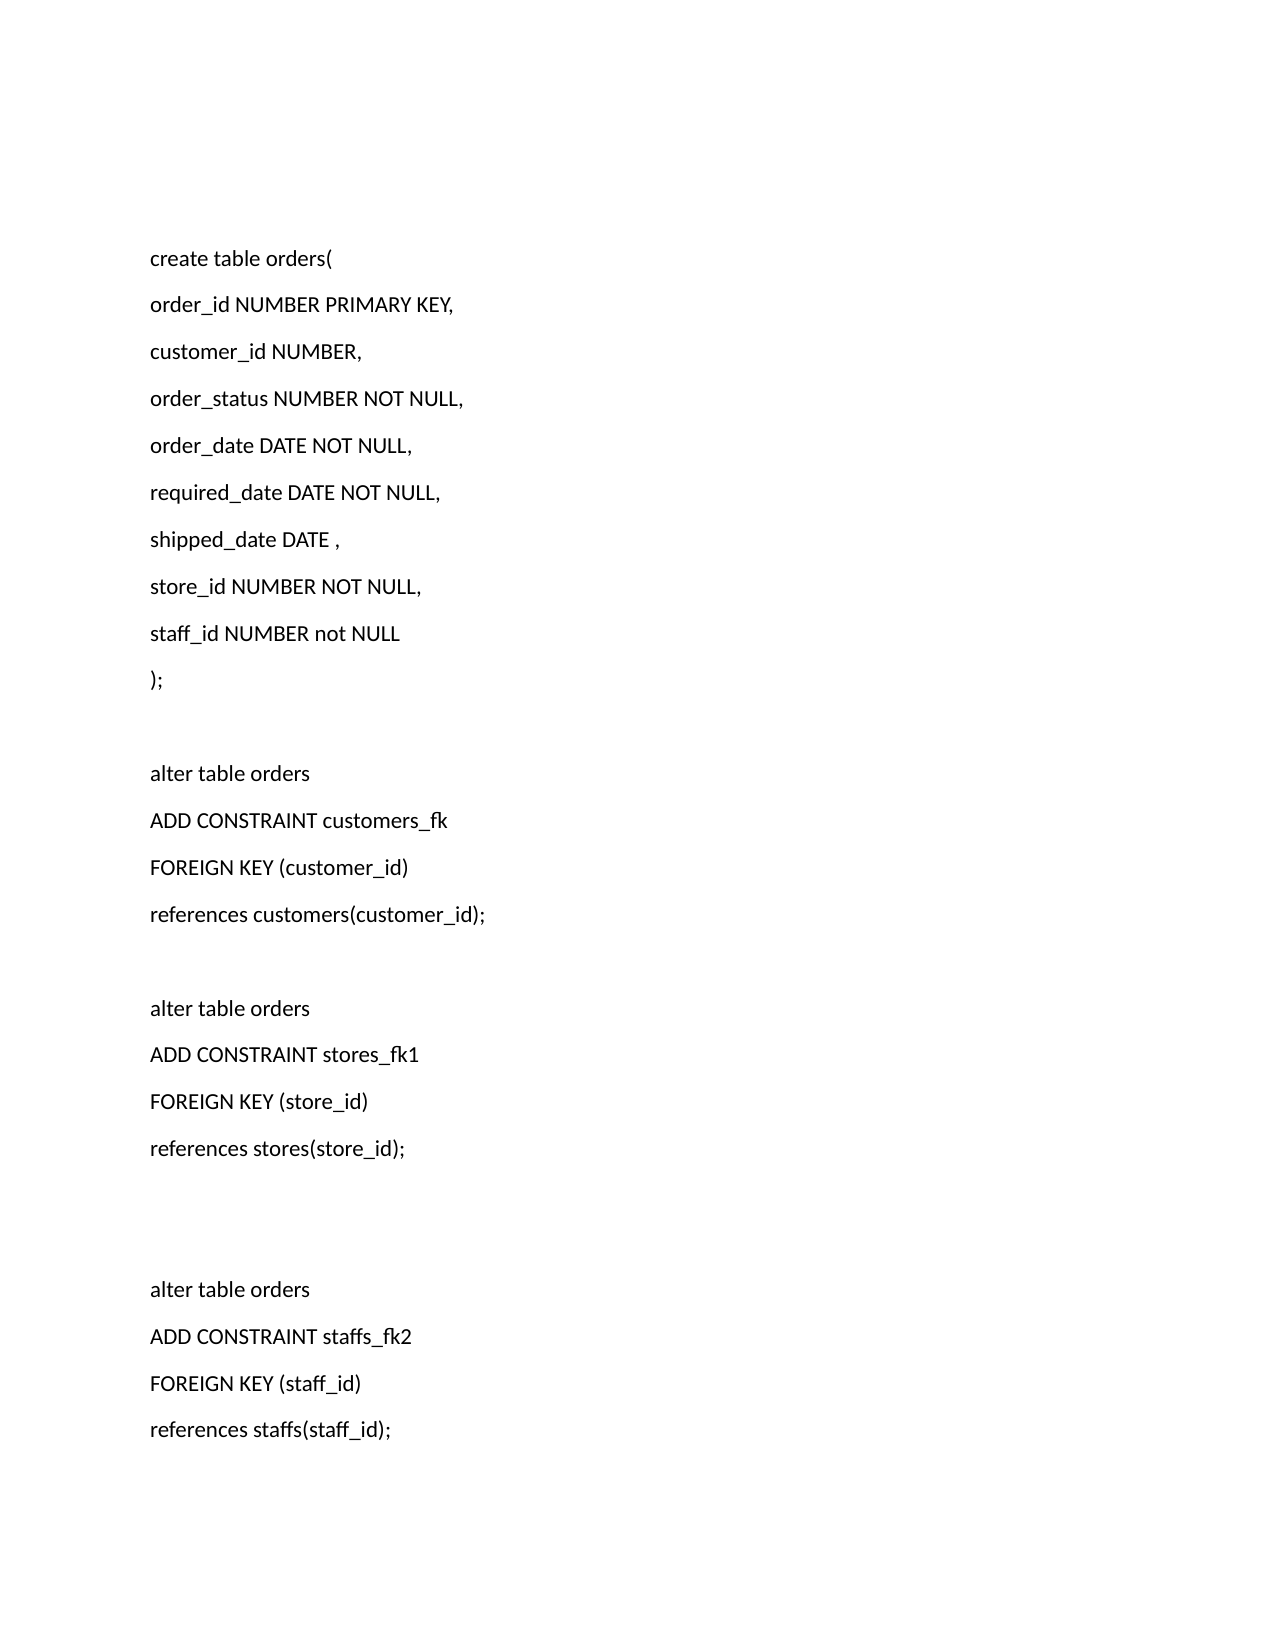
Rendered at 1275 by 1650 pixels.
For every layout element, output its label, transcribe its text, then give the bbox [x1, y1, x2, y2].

text FOREIGN KEY (store_id) [150, 1087, 1125, 1116]
text alter table orders [150, 994, 1125, 1022]
text alter table orders [150, 759, 1125, 787]
text FOREIGN KEY (staff_id) [150, 1369, 1125, 1397]
text alter table orders [150, 1275, 1125, 1303]
text references stores(store_id); [150, 1134, 1125, 1162]
text customer_id NUMBER, [150, 337, 1125, 366]
text order_date DATE NOT NULL, [150, 431, 1125, 459]
text references staffs(staff_id); [150, 1416, 1125, 1444]
text create table orders( [150, 244, 1125, 272]
text shipped_date DATE , [150, 525, 1125, 553]
text ADD CONSTRAINT customers_fk [150, 806, 1125, 834]
text required_date DATE NOT NULL, [150, 478, 1125, 506]
text FOREIGN KEY (customer_id) [150, 853, 1125, 881]
text staff_id NUMBER not NULL [150, 619, 1125, 647]
text store_id NUMBER NOT NULL, [150, 572, 1125, 600]
text ADD CONSTRAINT staffs_fk2 [150, 1322, 1125, 1350]
text ); [150, 666, 1125, 694]
text order_status NUMBER NOT NULL, [150, 384, 1125, 412]
text order_id NUMBER PRIMARY KEY, [150, 291, 1125, 319]
text references customers(customer_id); [150, 900, 1125, 928]
text ADD CONSTRAINT stores_fk1 [150, 1041, 1125, 1069]
